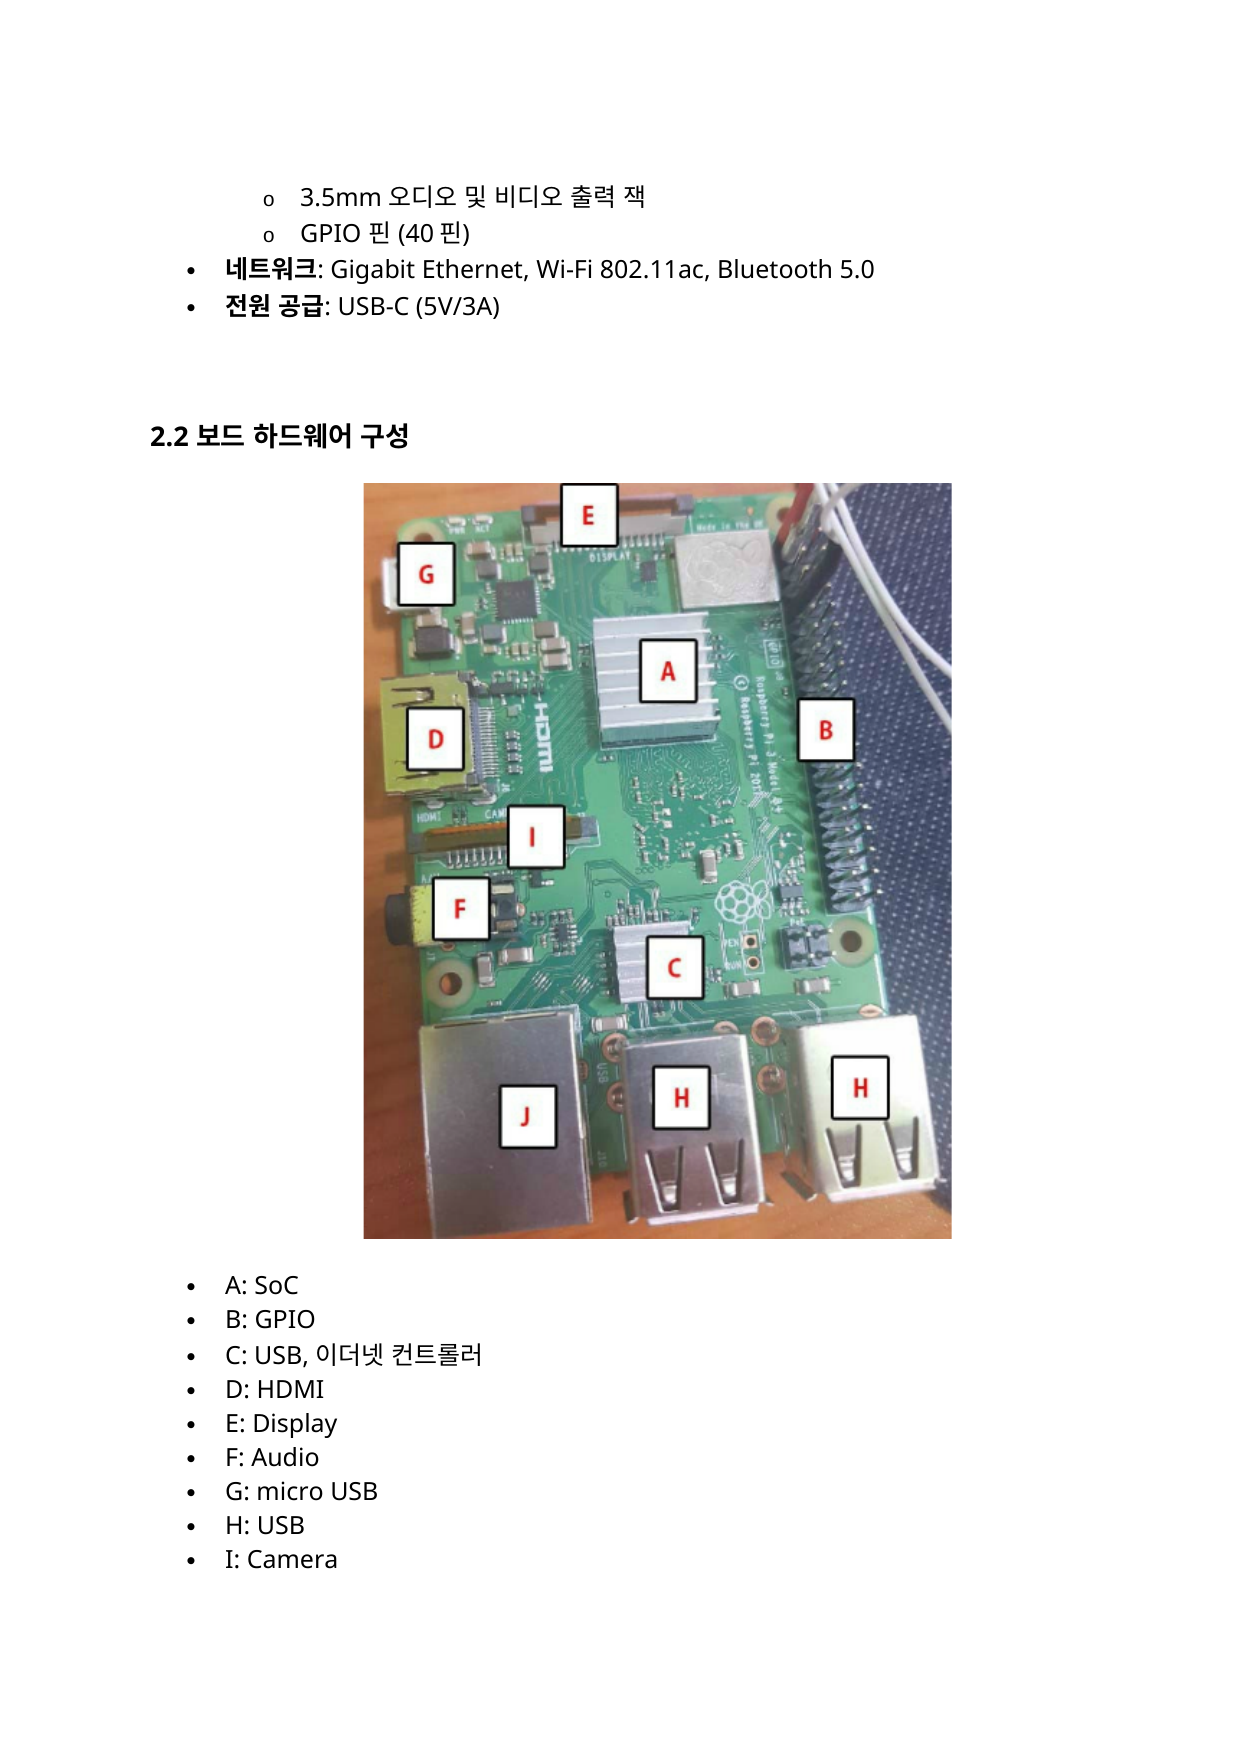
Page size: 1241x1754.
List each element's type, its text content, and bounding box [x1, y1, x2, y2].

list A: SoC [187, 1267, 1090, 1301]
list H: USB [187, 1508, 1090, 1542]
picture [363, 483, 952, 1239]
list B: GPIO [187, 1301, 1090, 1335]
list 3.5mm 오디오 및 비디오 출력 잭 [262, 177, 1090, 213]
list 네트워크: Gigabit Ethernet, Wi-Fi 802.11ac, Bluetooth 5.0 [187, 250, 1090, 286]
list G: micro USB [187, 1474, 1090, 1508]
text 2.2 보드 하드웨어 구성 [150, 414, 1090, 454]
list D: HDMI [187, 1372, 1090, 1406]
list 전원 공급: USB-C (5V/3A) [187, 286, 1090, 322]
list GPIO 핀 (40핀) [262, 213, 1090, 250]
list C: USB, 이더넷 컨트롤러 [187, 1335, 1090, 1372]
list F: Audio [187, 1440, 1090, 1474]
list E: Display [187, 1406, 1090, 1440]
list I: Camera [187, 1542, 1090, 1576]
